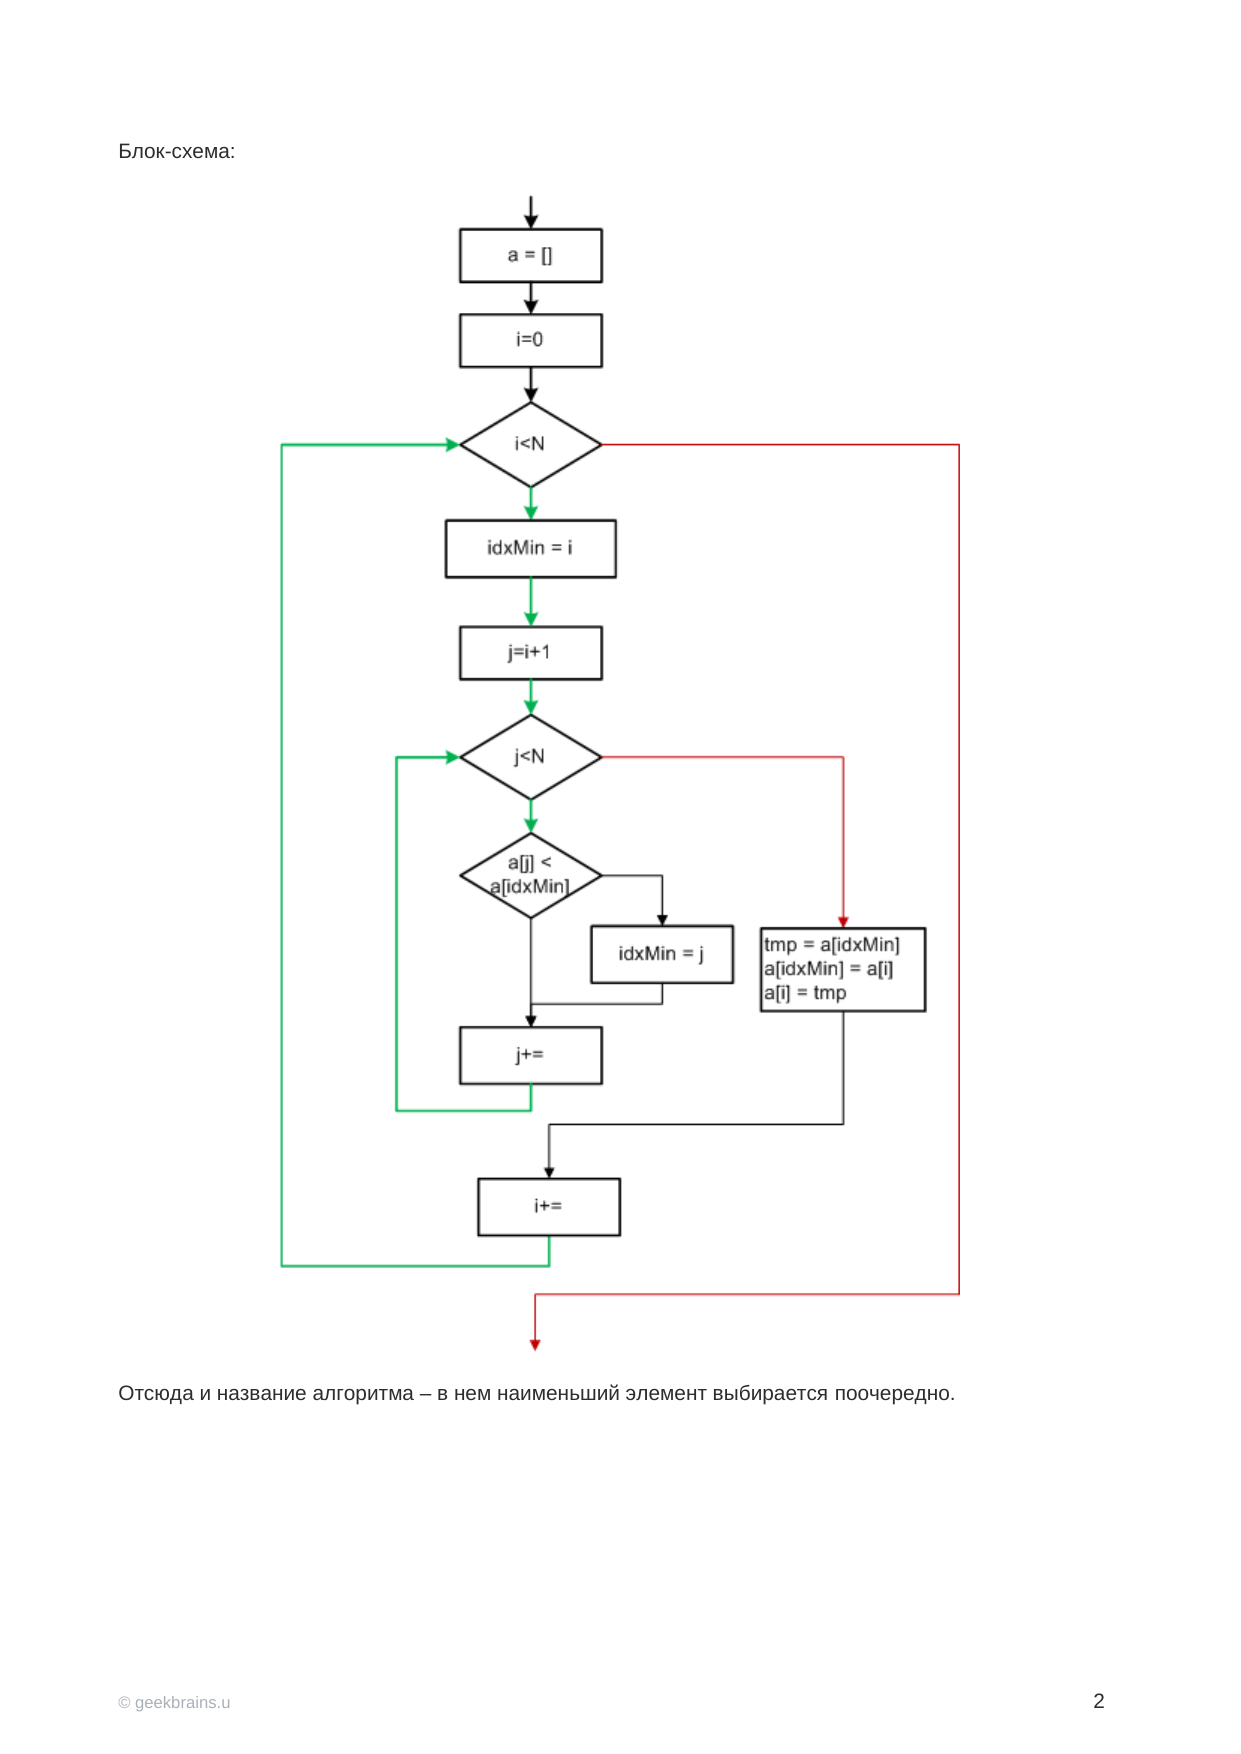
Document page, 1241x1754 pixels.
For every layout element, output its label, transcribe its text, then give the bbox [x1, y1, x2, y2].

picture [280, 195, 960, 1352]
text Блок-схема: [118, 139, 1122, 163]
text Отсюда и название алгоритма – в нем наименьший элемент выбирается поочередно. [118, 1380, 1122, 1404]
